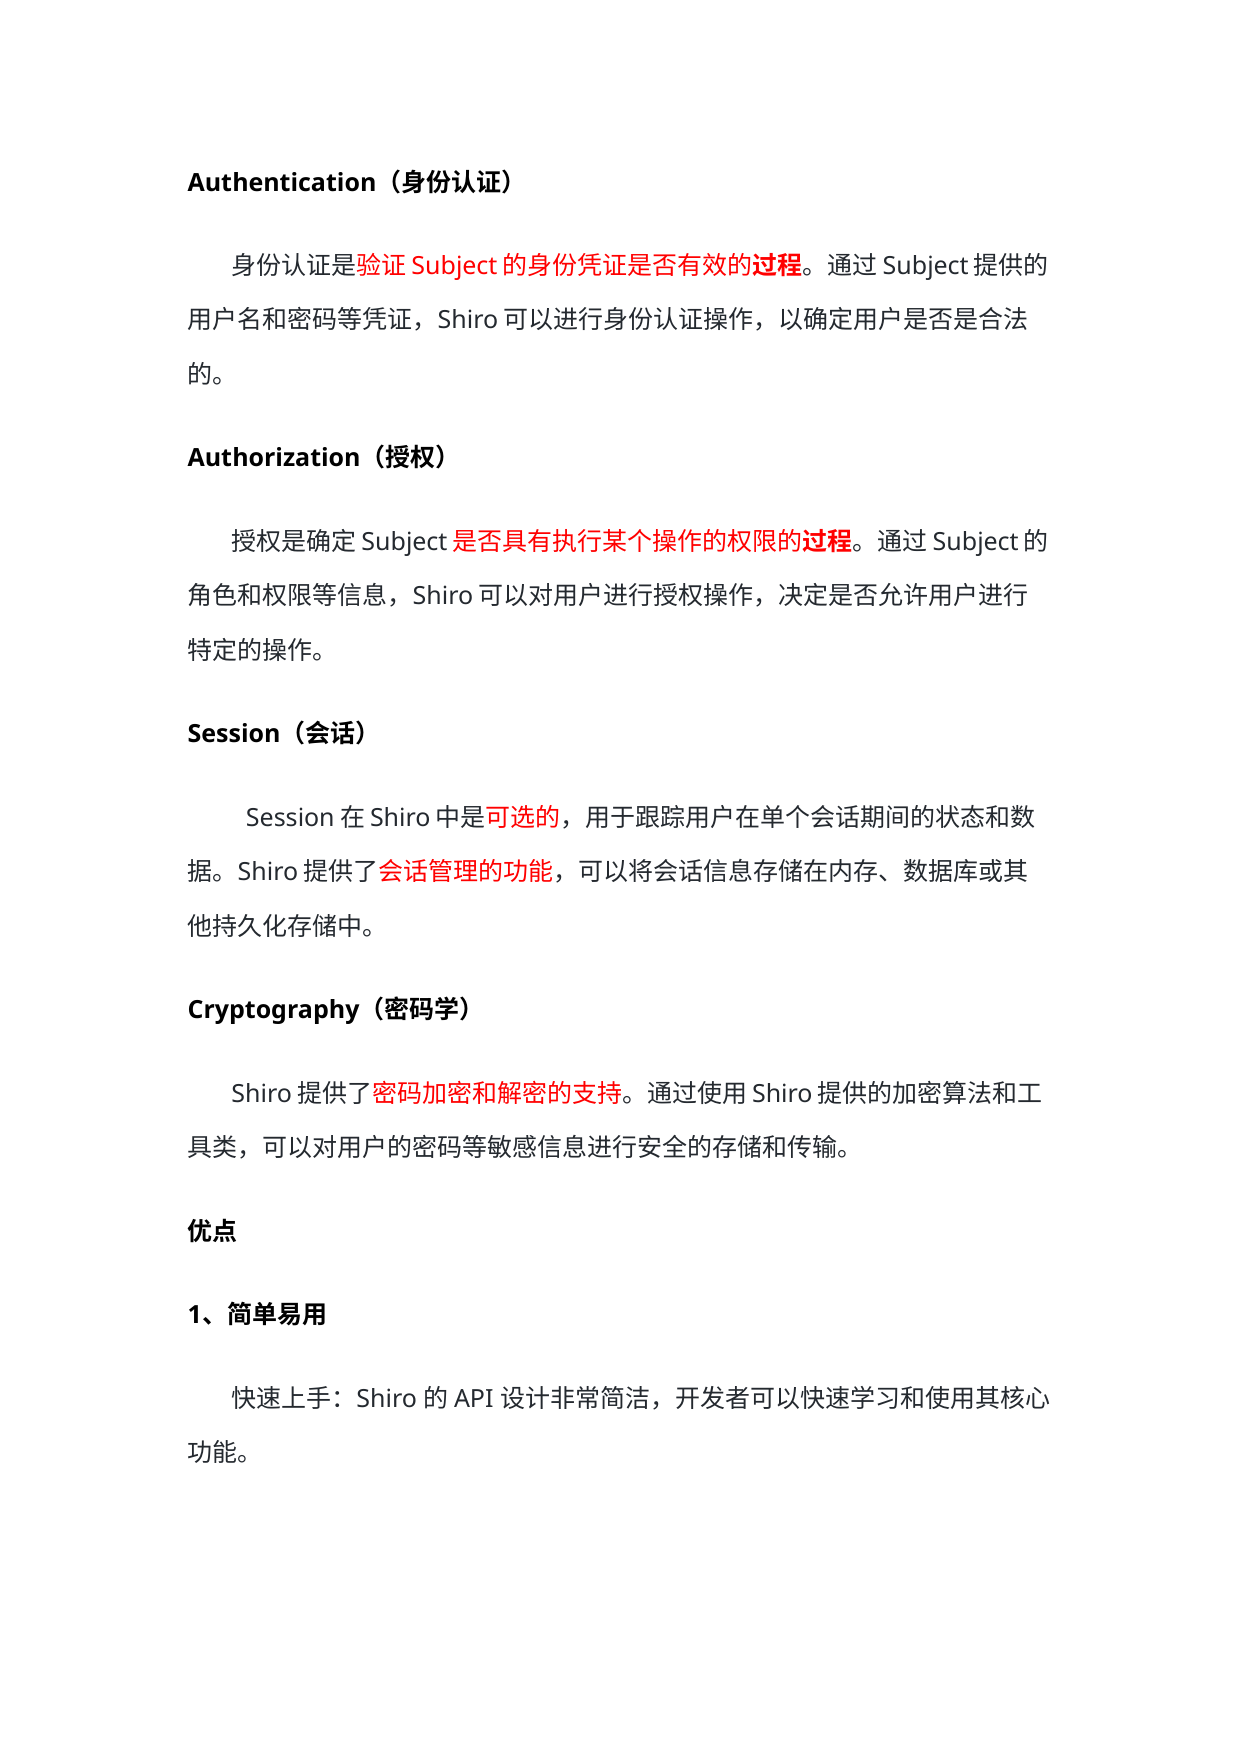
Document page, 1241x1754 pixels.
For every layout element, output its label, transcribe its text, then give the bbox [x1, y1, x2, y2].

subtitle 优点 [187, 1211, 1053, 1247]
text 身份认证是验证Subject的身份凭证是否有效的过程。通过Subject提供的用户名和密码等凭证，Shiro可以进行身份认证操作，以确定用户是否是合法的。 [187, 246, 1053, 391]
subtitle Cryptography（密码学） [187, 989, 1053, 1026]
subtitle Authorization（授权） [187, 438, 1053, 474]
subtitle Authentication（身份认证） [187, 162, 1053, 198]
subtitle Session（会话） [187, 714, 1053, 750]
text 授权是确定Subject是否具有执行某个操作的权限的过程。通过Subject的角色和权限等信息，Shiro可以对用户进行授权操作，决定是否允许用户进行特定的操作。 [187, 521, 1053, 666]
text Shiro提供了密码加密和解密的支持。通过使用Shiro提供的加密算法和工具类，可以对用户的密码等敏感信息进行安全的存储和传输。 [187, 1073, 1053, 1164]
text Session在Shiro中是可选的，用于跟踪用户在单个会话期间的状态和数据。Shiro提供了会话管理的功能，可以将会话信息存储在内存、数据库或其他持久化存储中。 [187, 797, 1053, 942]
text 快速上手：Shiro 的 API 设计非常简洁，开发者可以快速学习和使用其核心功能。 [187, 1378, 1053, 1469]
subtitle 1、简单易用 [187, 1294, 1053, 1331]
